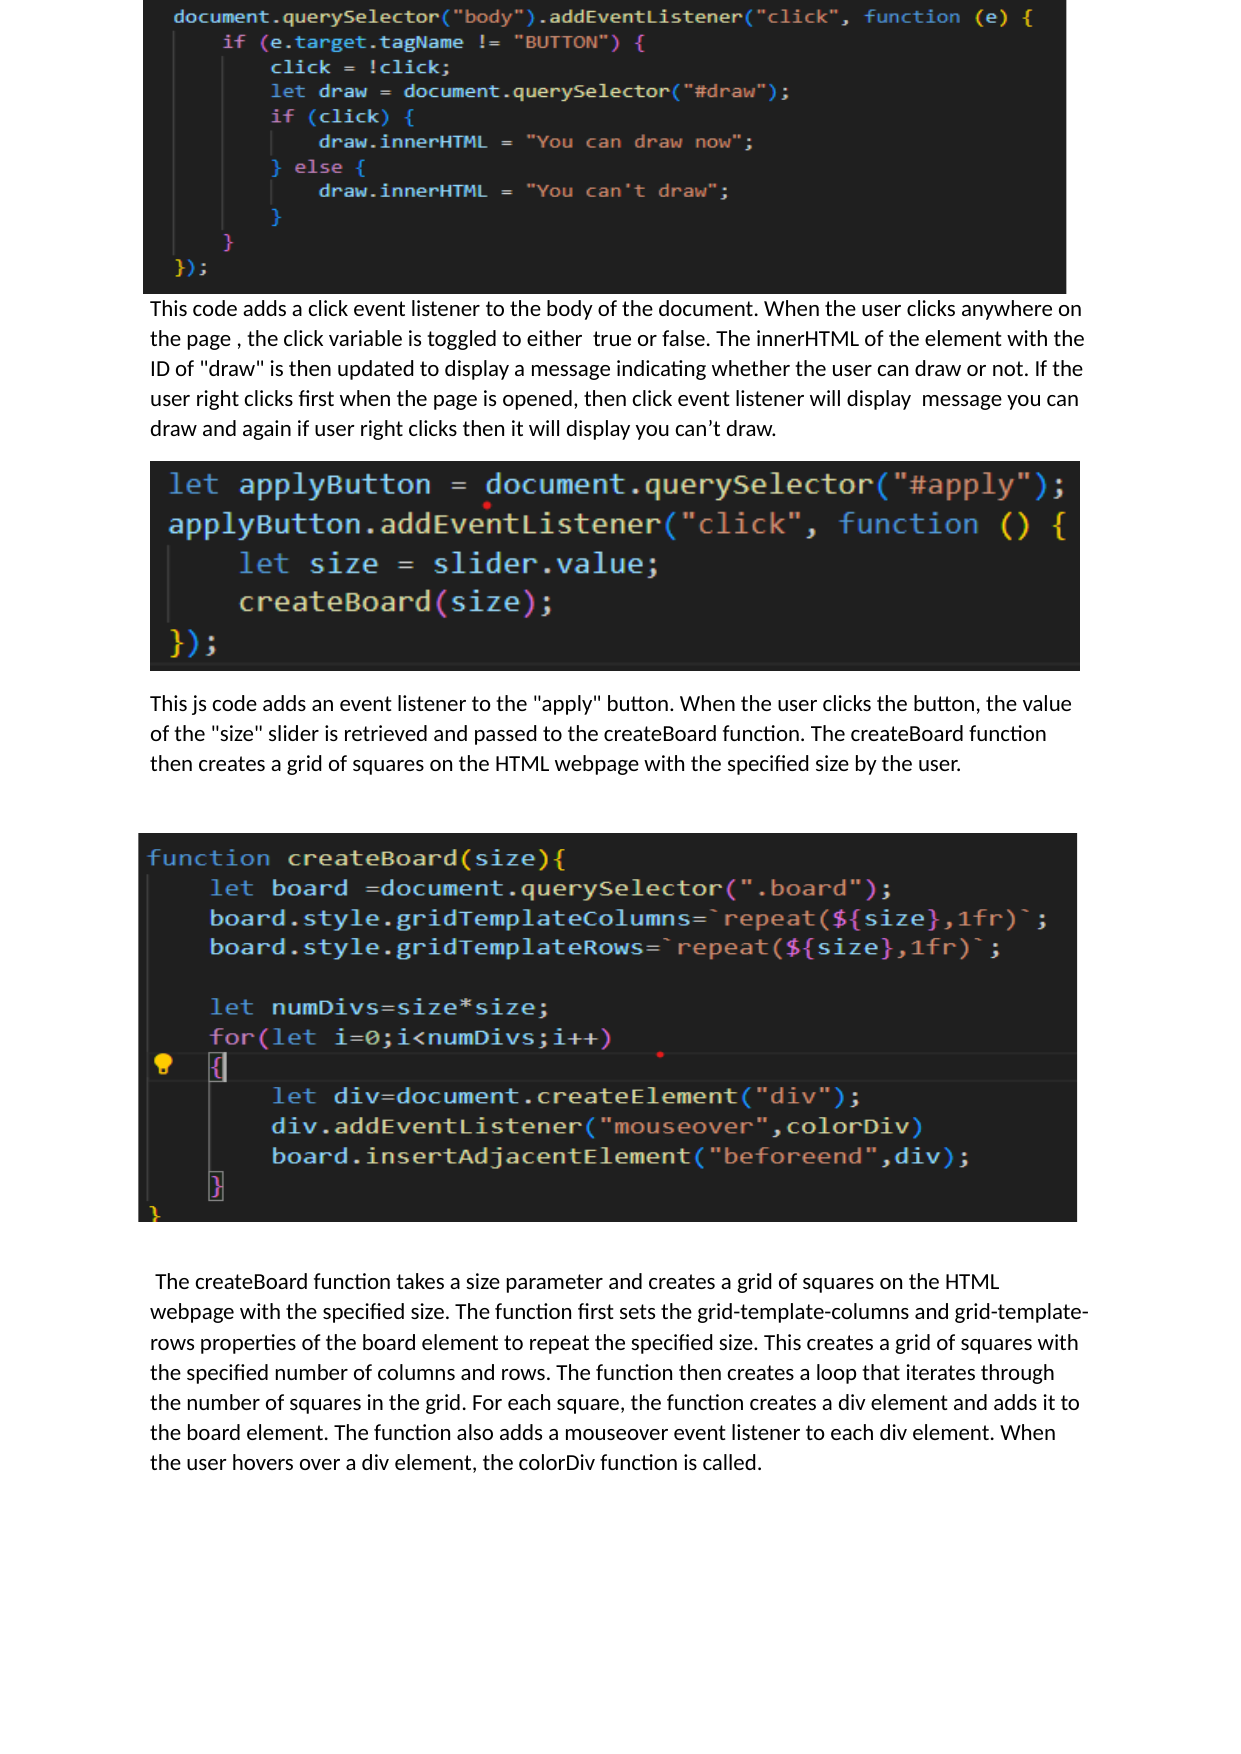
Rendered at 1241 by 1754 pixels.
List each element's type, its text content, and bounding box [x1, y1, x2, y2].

text This code adds a click event listener to the body of the document. When the user clicks anywhere on the page , the click variable is toggled to either true or false. The innerHTML of the element with the ID of "draw" is then updated to display a message indicating whether the user can draw or not. If the user right clicks first when the page is opened, then click event listener will display message you can draw and again if user right clicks then it will display you can’t draw. [150, 150, 1090, 443]
text This js code adds an event listener to the "apply" button. When the user clicks the button, the value of the "size" slider is retrieved and passed to the createBoard function. The createBoard function then creates a grid of squares on the HTML webpage with the specified size by the user. [150, 689, 1090, 777]
picture [150, 461, 1080, 671]
picture [143, 0, 1067, 294]
picture [136, 833, 1077, 1221]
